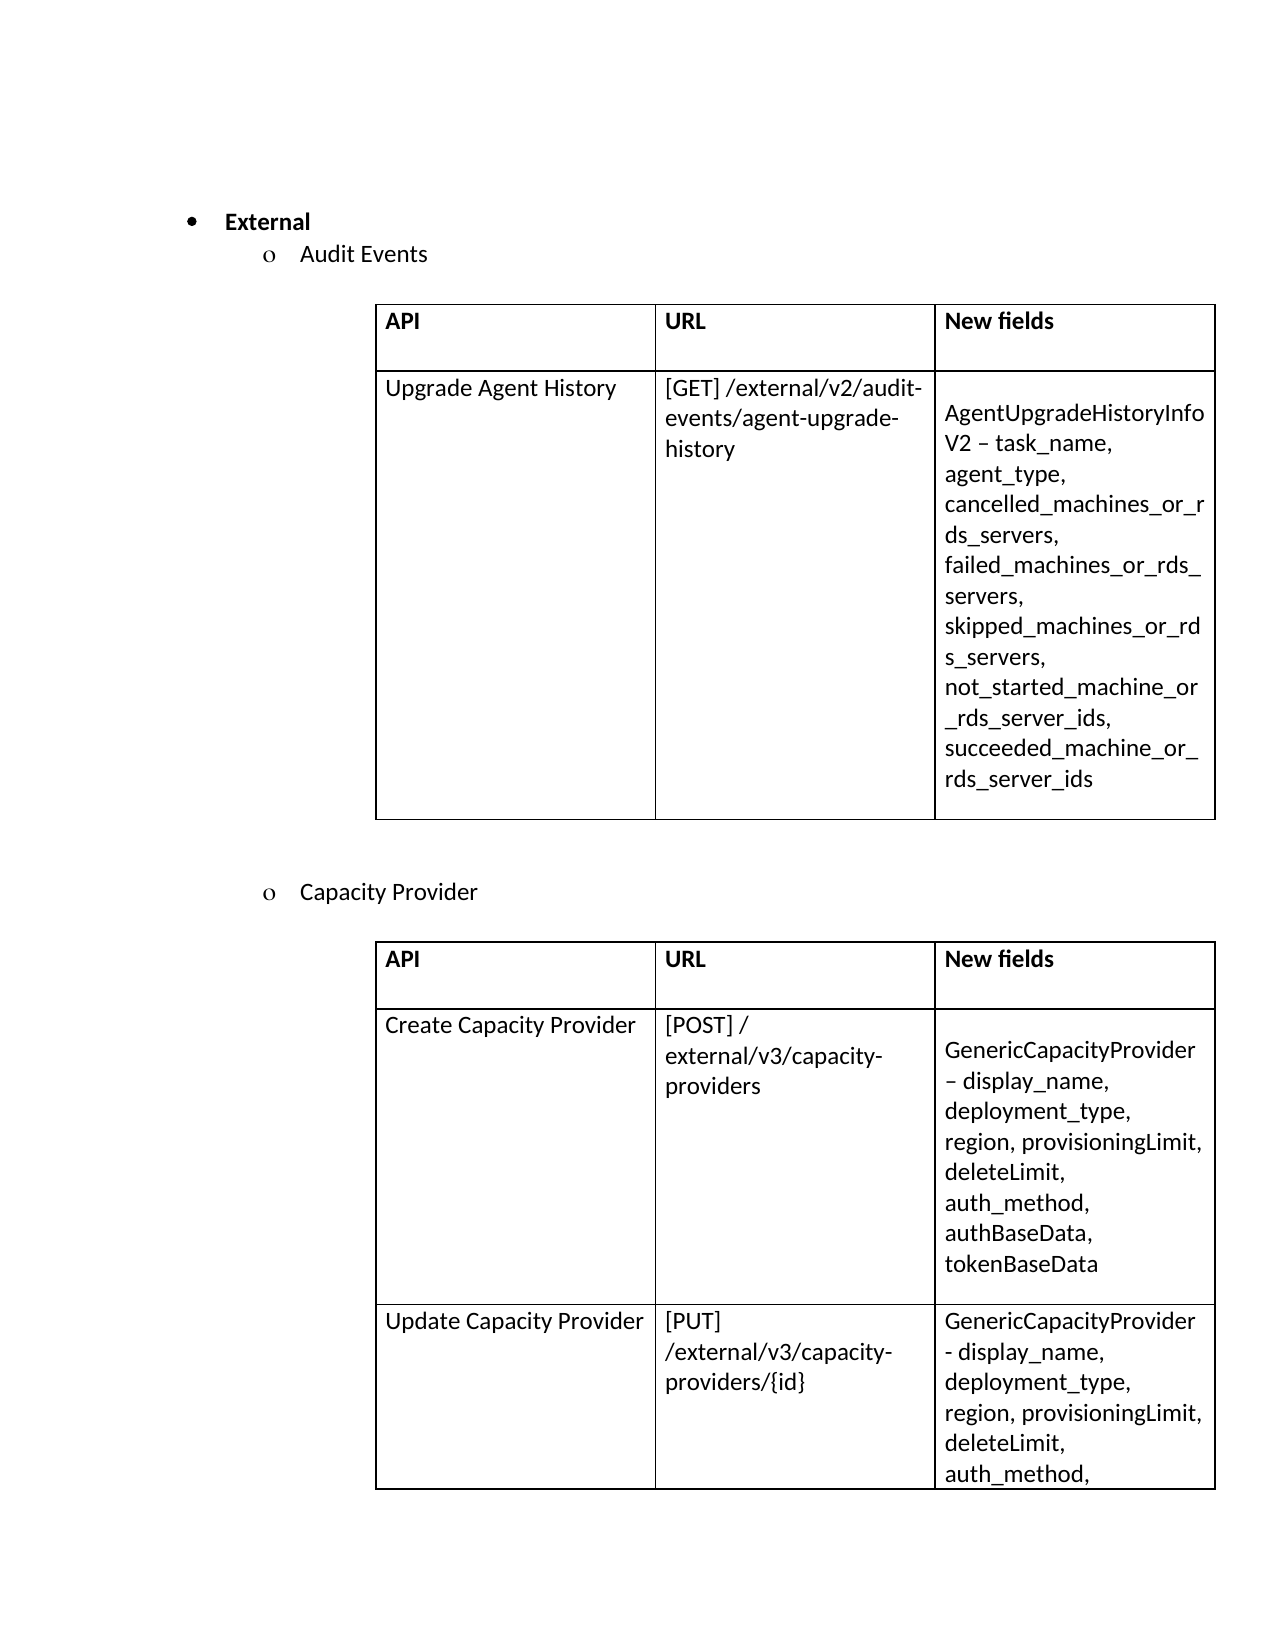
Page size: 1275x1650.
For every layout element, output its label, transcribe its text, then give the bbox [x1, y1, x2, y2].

list Audit Events [262, 238, 1125, 269]
table_cell Upgrade Agent History [377, 372, 655, 819]
table_cell GenericCapacityProvider – display_name, deployment_type, region, provisioningLimit, deleteLimit, auth_method, authBaseData, tokenBaseData [936, 1010, 1214, 1304]
table_cell Create Capacity Provider [377, 1010, 655, 1304]
table_header URL [656, 943, 934, 1008]
list Capacity Provider [262, 876, 1125, 907]
table_header API [377, 305, 655, 370]
table_cell [POST] / external/v3/capacity-providers [656, 1010, 934, 1304]
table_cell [656, 1305, 934, 1488]
table_header URL [656, 305, 934, 370]
table_cell AgentUpgradeHistoryInfoV2 – task_name, agent_type, cancelled_machines_or_rds_servers, failed_machines_or_rds_servers, skipped_machines_or_rds_servers, not_started_machine_or_rds_server_ids, succeeded_machine_or_rds_server_ids [936, 372, 1214, 819]
table_header API [377, 943, 655, 1008]
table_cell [936, 1305, 1214, 1488]
list External [187, 206, 1125, 236]
table_header New fields [936, 305, 1214, 370]
table_cell [GET] /external/v2/audit-events/agent-upgrade-history [656, 372, 934, 819]
table_header New fields [936, 943, 1214, 1008]
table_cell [377, 1305, 655, 1488]
